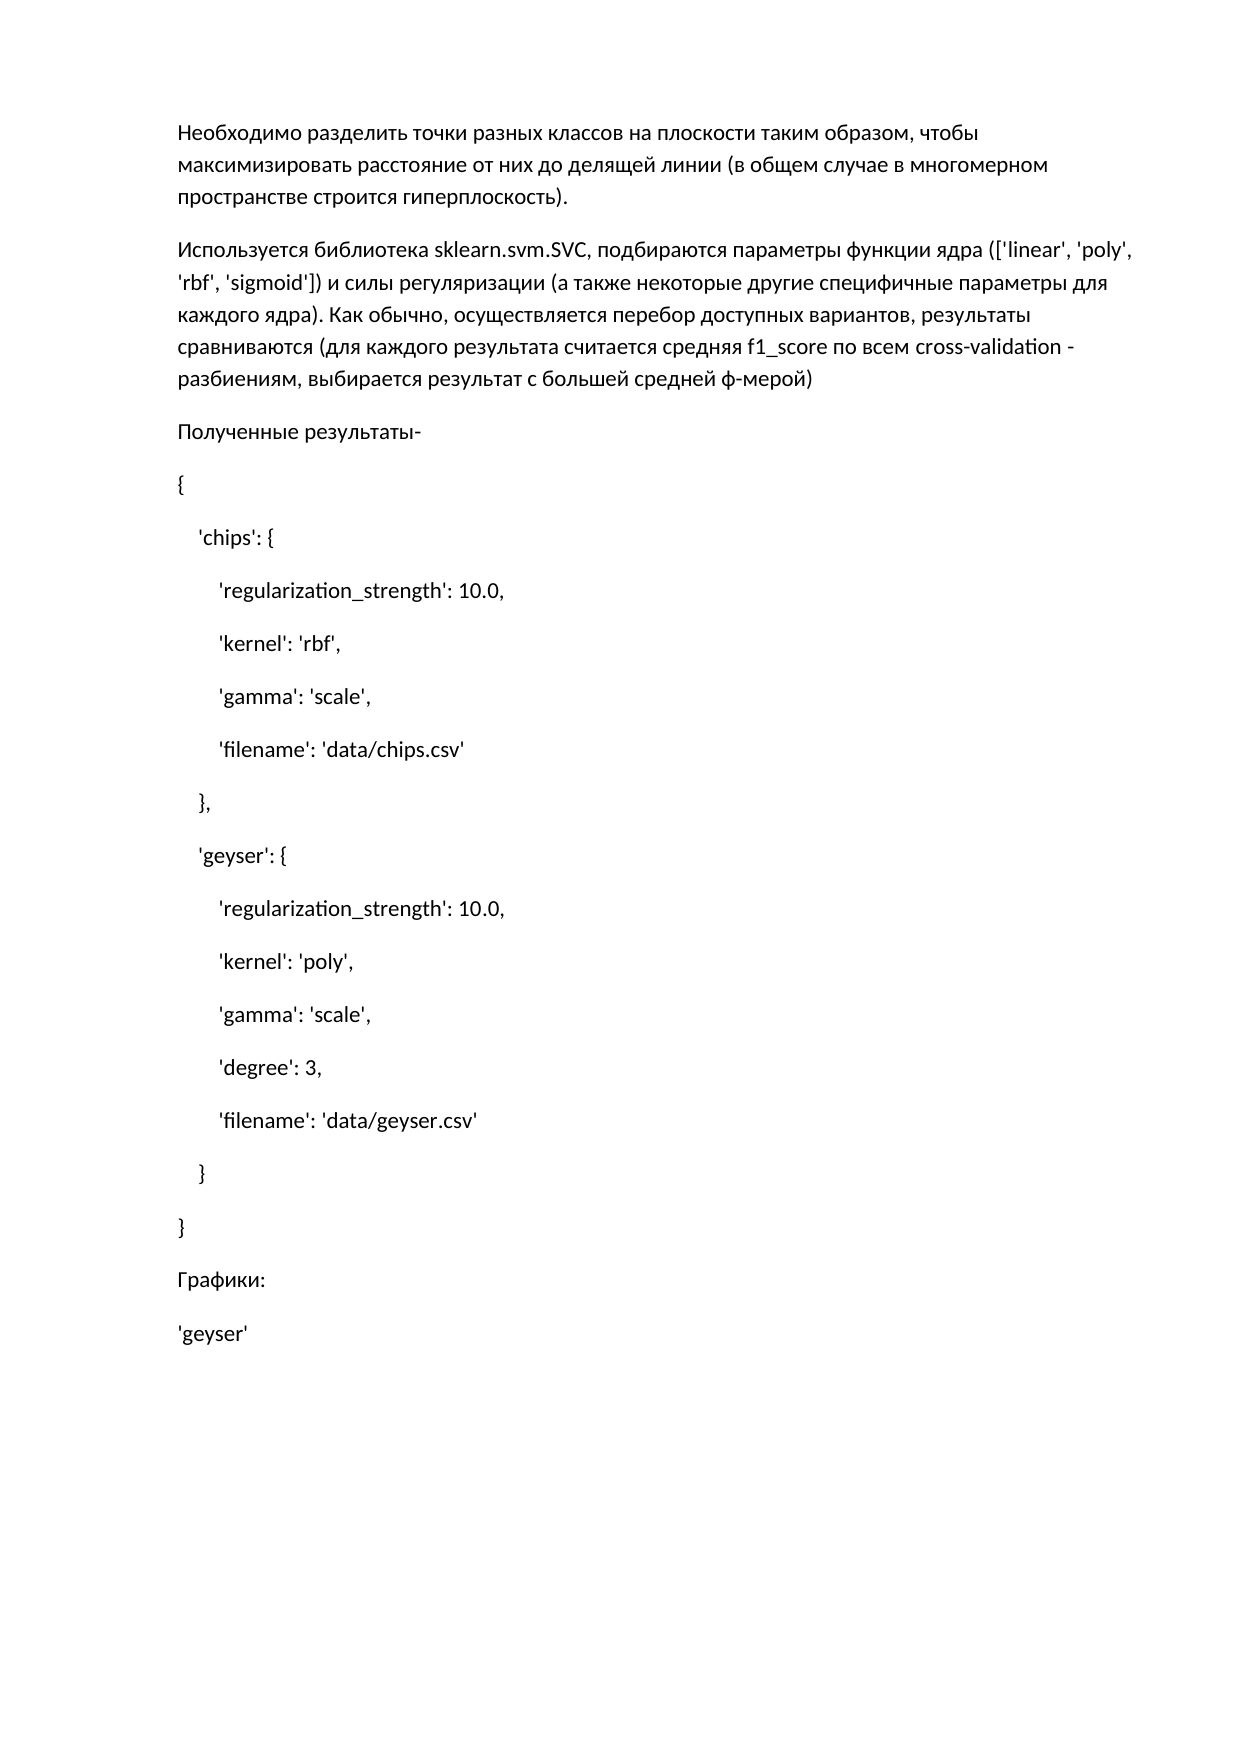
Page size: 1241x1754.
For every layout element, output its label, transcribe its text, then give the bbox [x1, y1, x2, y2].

text 'regularization_strength': 10.0, [177, 576, 1152, 604]
text 'degree': 3, [177, 1053, 1152, 1082]
text 'geyser': { [177, 841, 1152, 869]
text 'chips': { [177, 523, 1152, 551]
text 'filename': 'data/geyser.csv' [177, 1107, 1152, 1134]
text } [177, 1213, 1152, 1241]
text } [177, 1159, 1152, 1188]
text 'geyser' [177, 1319, 1152, 1347]
text 'gamma': 'scale', [177, 682, 1152, 710]
text Полученные результаты- [177, 417, 1152, 445]
text Графики: [177, 1266, 1152, 1294]
text 'regularization_strength': 10.0, [177, 894, 1152, 922]
text { [177, 470, 1152, 498]
text 'kernel': 'poly', [177, 947, 1152, 976]
text }, [177, 788, 1152, 816]
text 'kernel': 'rbf', [177, 629, 1152, 657]
text 'filename': 'data/chips.csv' [177, 735, 1152, 763]
text Используется библиотека sklearn.svm.SVC, подбираются параметры функции ядра (['linear', 'poly', 'rbf', 'sigmoid']) и силы регуляризации (а также некоторые другие специфичные параметры для каждого ядра). Как обычно, осуществляется перебор доступных вариантов, результаты сравниваются (для каждого результата считается средняя f1_score по всем cross-validation - разбиениям, выбирается результат с большей средней ф-мерой) [177, 236, 1152, 392]
text 'gamma': 'scale', [177, 1001, 1152, 1028]
text Необходимо разделить точки разных классов на плоскости таким образом, чтобы максимизировать расстояние от них до делящей линии (в общем случае в многомерном пространстве строится гиперплоскость). [177, 118, 1152, 211]
